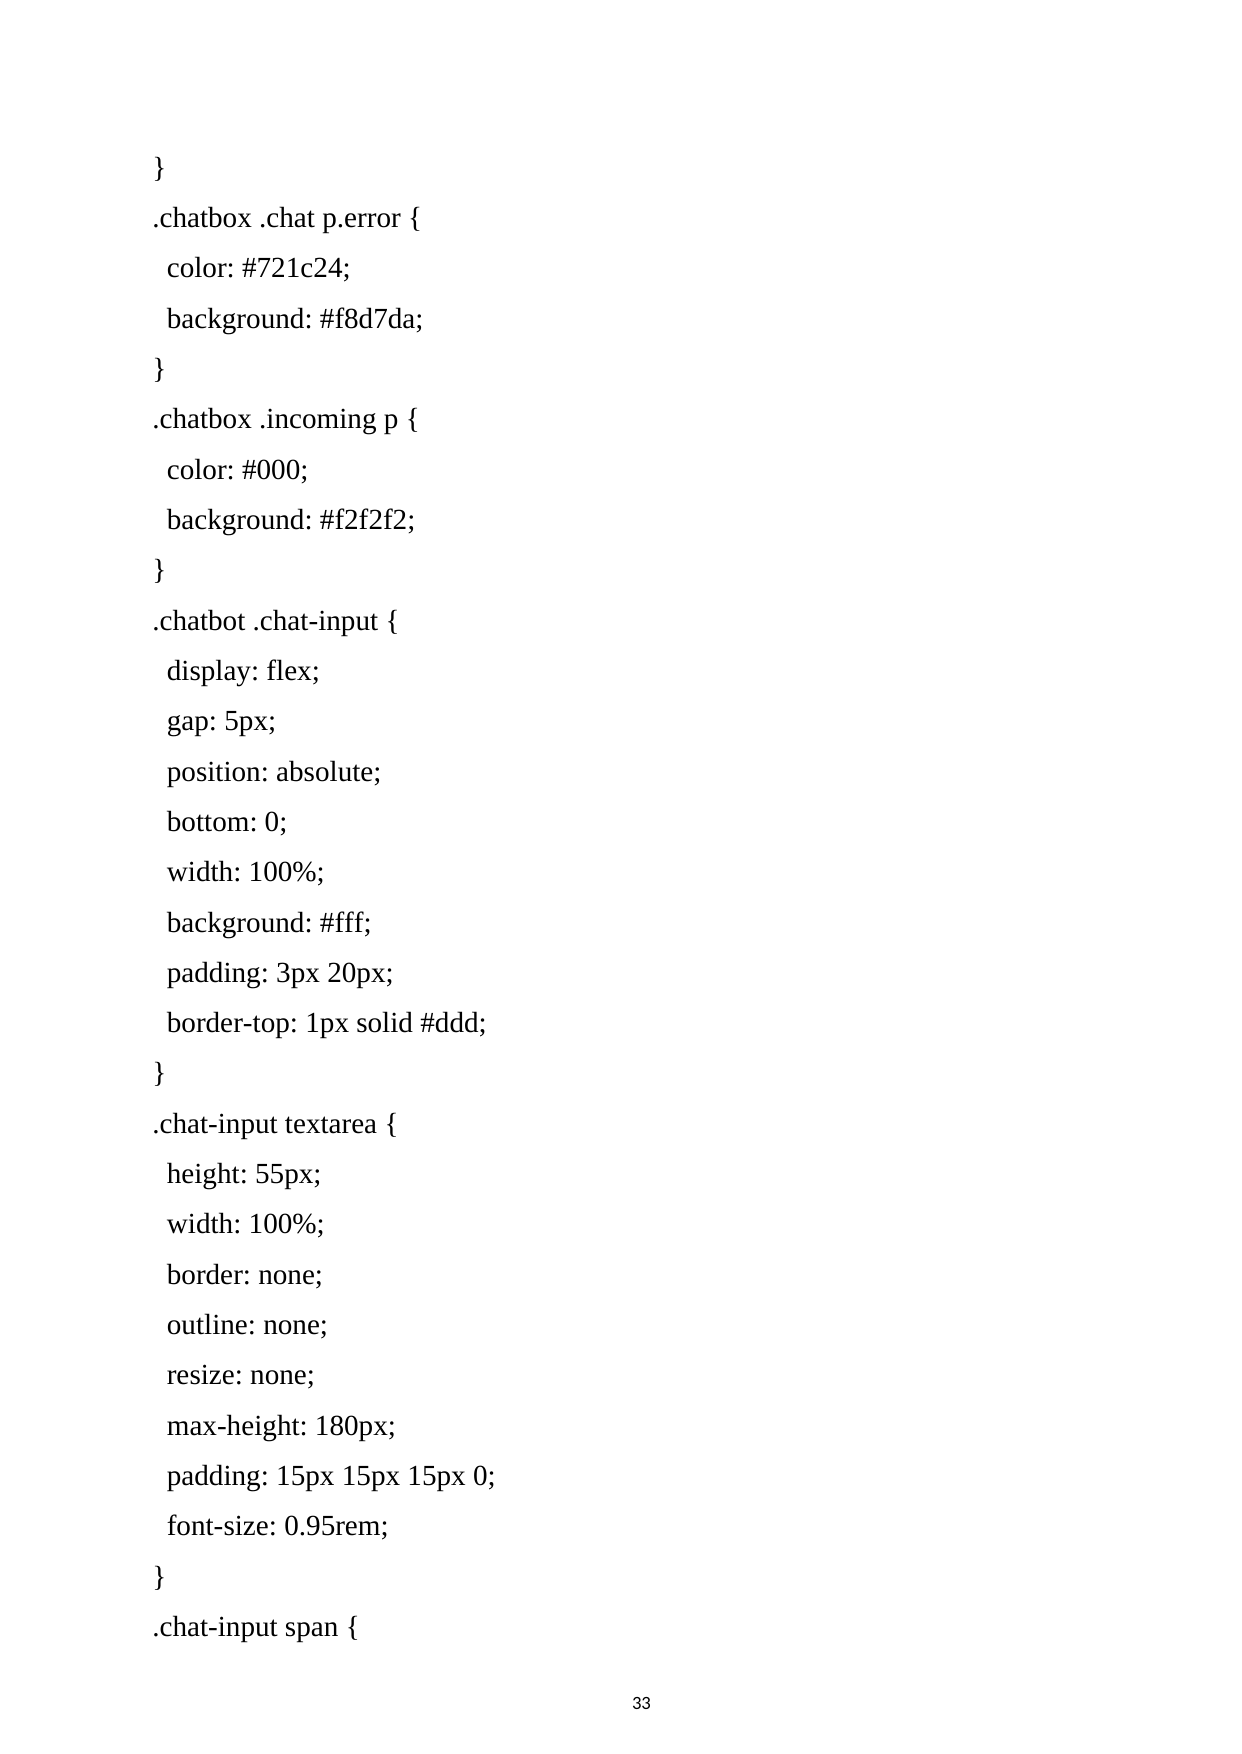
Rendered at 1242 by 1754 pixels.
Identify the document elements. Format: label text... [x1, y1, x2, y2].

text display: flex; [152, 653, 1133, 687]
text border: none; [152, 1257, 1133, 1290]
text padding: 15px 15px 15px 0; [152, 1458, 1133, 1492]
text gap: 5px; [152, 703, 1133, 737]
text .chatbox .incoming p { [152, 402, 1133, 435]
text .chat-input span { [152, 1609, 1133, 1643]
text width: 100%; [152, 1207, 1133, 1240]
text width: 100%; [152, 854, 1133, 888]
text } [152, 552, 1133, 586]
text max-height: 180px; [152, 1408, 1133, 1441]
text } [152, 150, 1133, 183]
text outline: none; [152, 1307, 1133, 1341]
text height: 55px; [152, 1156, 1133, 1190]
text font-size: 0.95rem; [152, 1508, 1133, 1542]
text border-top: 1px solid #ddd; [152, 1005, 1133, 1039]
text resize: none; [152, 1357, 1133, 1391]
text } [152, 351, 1133, 385]
text } [152, 1056, 1133, 1089]
text .chatbot .chat-input { [152, 603, 1133, 636]
text .chat-input textarea { [152, 1106, 1133, 1139]
text background: #f8d7da; [152, 301, 1133, 334]
text background: #fff; [152, 905, 1133, 938]
text position: absolute; [152, 754, 1133, 787]
text padding: 3px 20px; [152, 955, 1133, 988]
text } [152, 1559, 1133, 1592]
text .chatbox .chat p.error { [152, 200, 1133, 234]
text color: #000; [152, 452, 1133, 485]
text color: #721c24; [152, 251, 1133, 284]
text bottom: 0; [152, 804, 1133, 838]
text background: #f2f2f2; [152, 502, 1133, 536]
